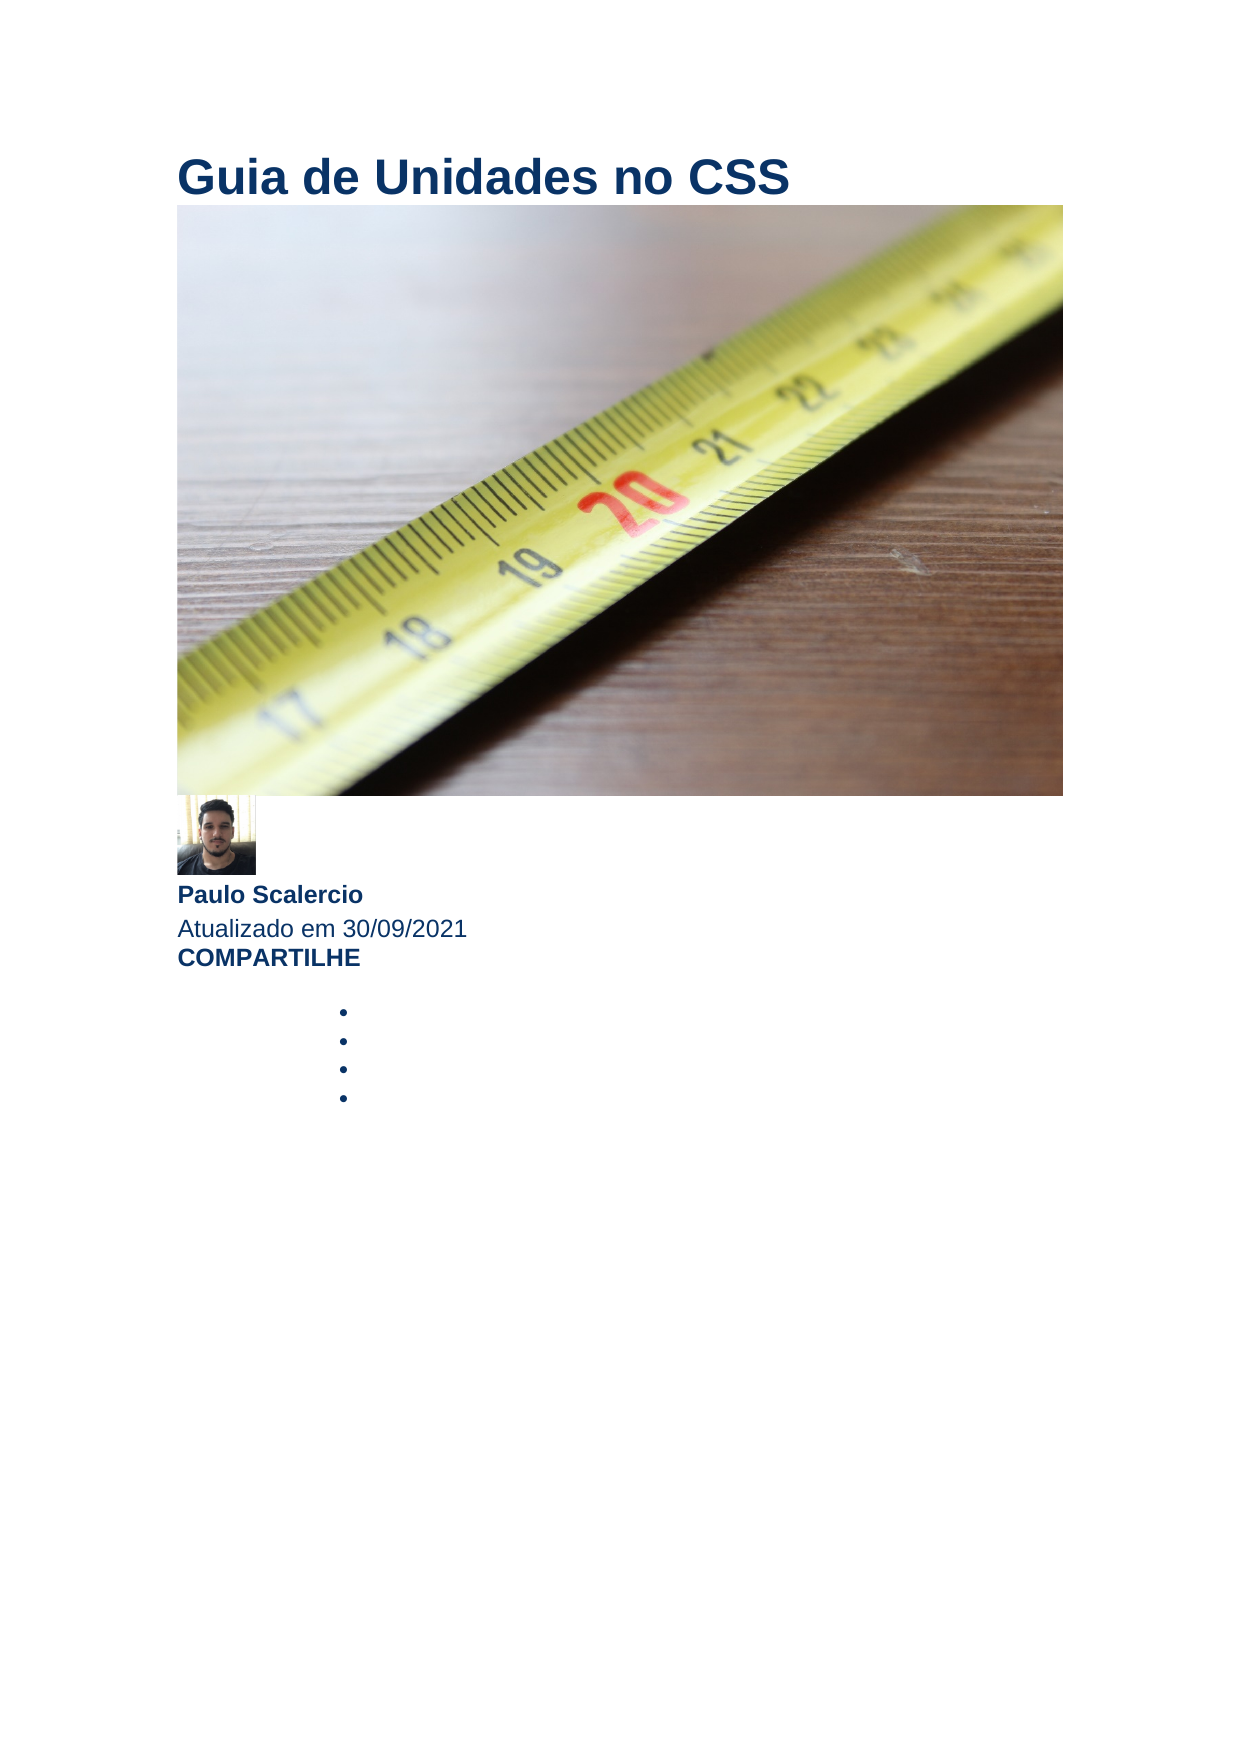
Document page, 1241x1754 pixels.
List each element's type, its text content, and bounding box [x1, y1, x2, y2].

picture [177, 205, 1063, 875]
text Guia de Unidades no CSS [177, 148, 1063, 205]
text Atualizado em 30/09/2021 [177, 909, 1063, 943]
text Paulo Scalercio [177, 874, 1063, 909]
text COMPARTILHE [177, 943, 1063, 972]
